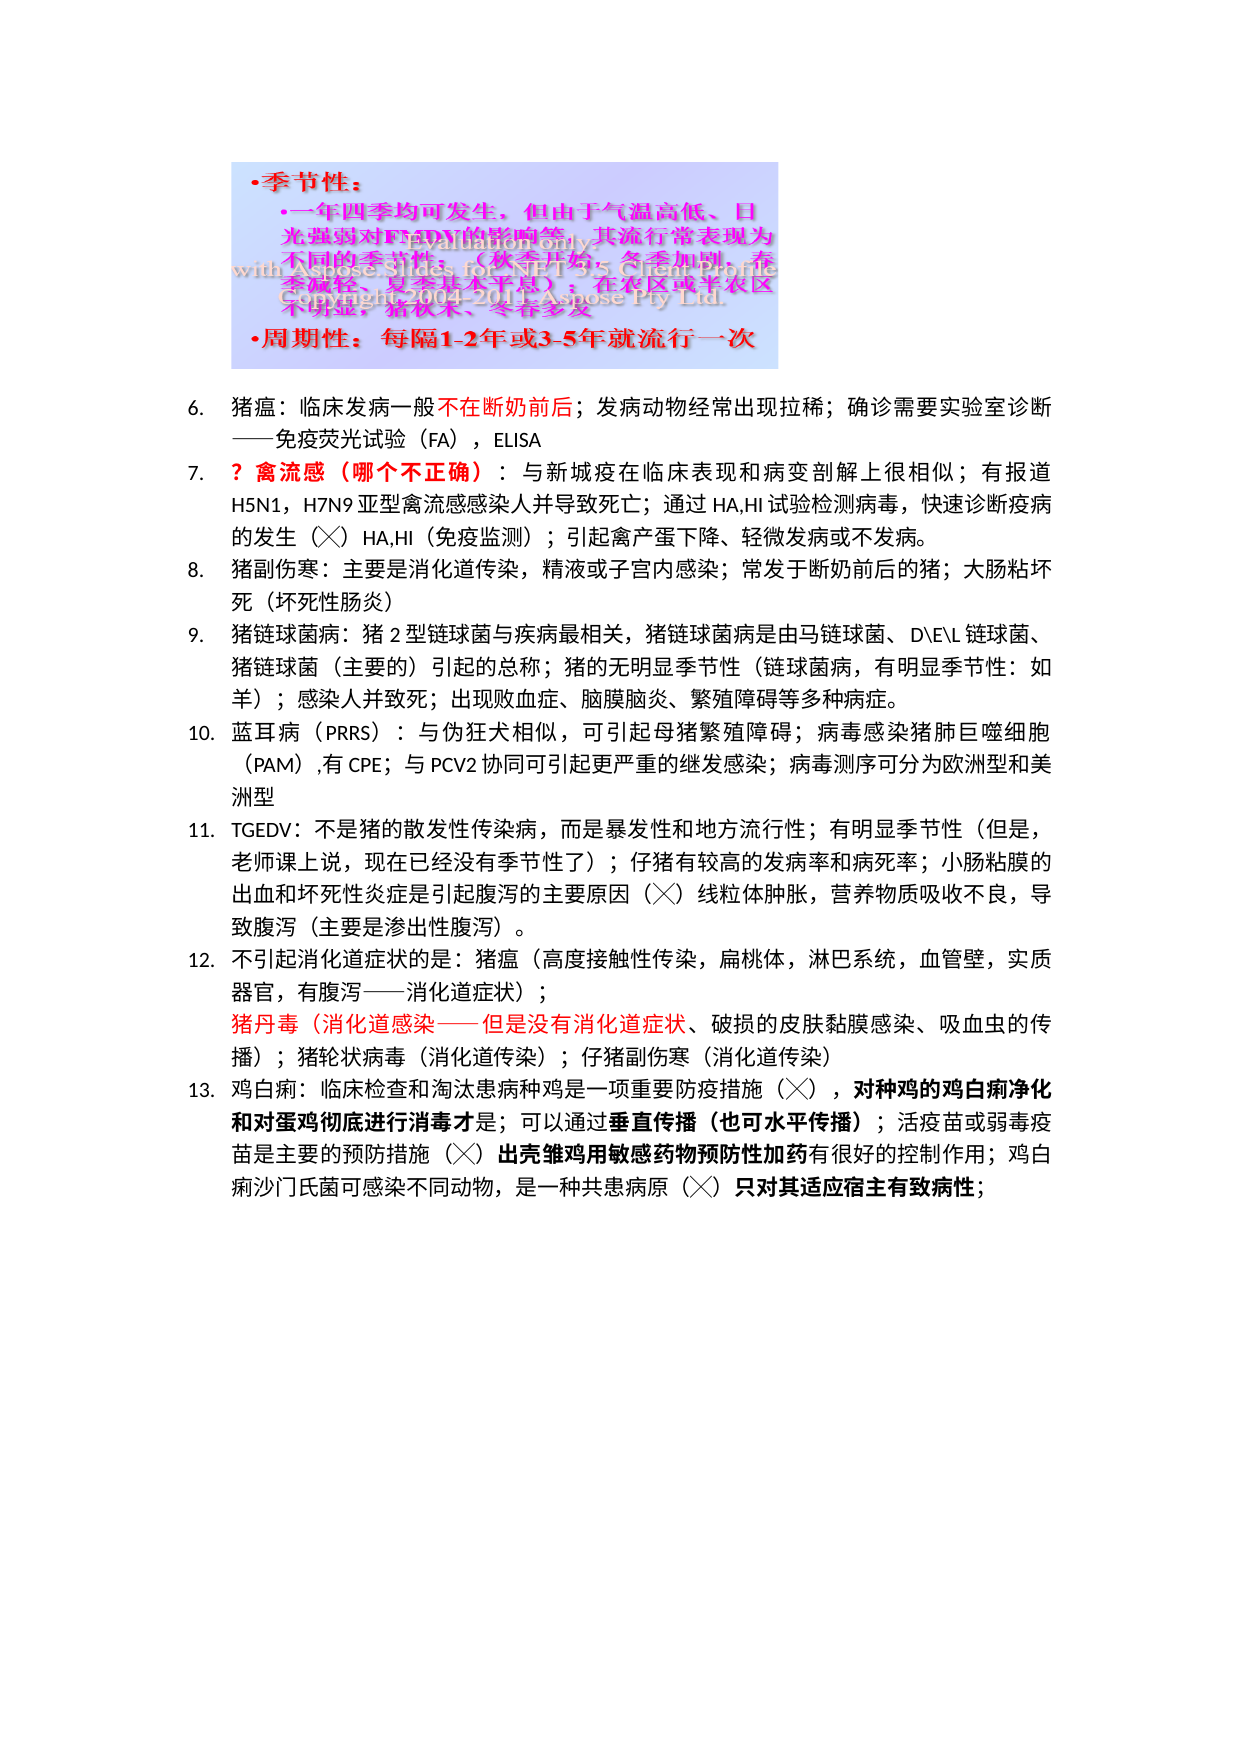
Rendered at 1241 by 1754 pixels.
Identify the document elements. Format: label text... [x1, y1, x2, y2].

list 猪瘟：临床发病一般不在断奶前后；发病动物经常出现拉稀；确诊需要实验室诊断——免疫荧光试验（FA），ELISA [187, 389, 1053, 454]
list 猪副伤寒：主要是消化道传染，精液或子宫内感染；常发于断奶前后的猪；大肠粘坏死（坏死性肠炎） [187, 552, 1053, 617]
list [187, 162, 1053, 389]
list 猪链球菌病：猪2型链球菌与疾病最相关，猪链球菌病是由马链球菌、D\E\L链球菌、猪链球菌（主要的）引起的总称；猪的无明显季节性（链球菌病，有明显季节性：如羊）；感染人并致死；出现败血症、脑膜脑炎、繁殖障碍等多种病症。 [187, 617, 1053, 714]
list 蓝耳病（PRRS）：与伪狂犬相似，可引起母猪繁殖障碍；病毒感染猪肺巨噬细胞（PAM）,有CPE；与PCV2协同可引起更严重的继发感染；病毒测序可分为欧洲型和美洲型 [187, 714, 1053, 812]
list TGEDV：不是猪的散发性传染病，而是暴发性和地方流行性；有明显季节性（但是，老师课上说，现在已经没有季节性了）；仔猪有较高的发病率和病死率；小肠粘膜的出血和坏死性炎症是引起腹泻的主要原因（╳）线粒体肿胀，营养物质吸收不良，导致腹泻（主要是渗出性腹泻）。 [187, 812, 1053, 942]
list ？禽流感（哪个不正确）：与新城疫在临床表现和病变剖解上很相似；有报道H5N1，H7N9亚型禽流感感染人并导致死亡；通过HA,HI试验检测病毒，快速诊断疫病的发生（╳）HA,HI（免疫监测）；引起禽产蛋下降、轻微发病或不发病。 [187, 454, 1053, 552]
list 鸡白痢：临床检查和淘汰患病种鸡是一项重要防疫措施（╳），对种鸡的鸡白痢净化和对蛋鸡彻底进行消毒才是；可以通过垂直传播（也可水平传播）；活疫苗或弱毒疫苗是主要的预防措施（╳）出壳雏鸡用敏感药物预防性加药有很好的控制作用；鸡白痢沙门氏菌可感染不同动物，是一种共患病原（╳）只对其适应宿主有致病性； [187, 1072, 1053, 1202]
list 不引起消化道症状的是：猪瘟（高度接触性传染，扁桃体，淋巴系统，血管壁，实质器官，有腹泻——消化道症状）； [187, 942, 1053, 1007]
picture [231, 162, 779, 369]
list 猪丹毒（消化道感染——但是没有消化道症状、破损的皮肤黏膜感染、吸血虫的传播）；猪轮状病毒（消化道传染）；仔猪副伤寒（消化道传染） [231, 1007, 1053, 1072]
